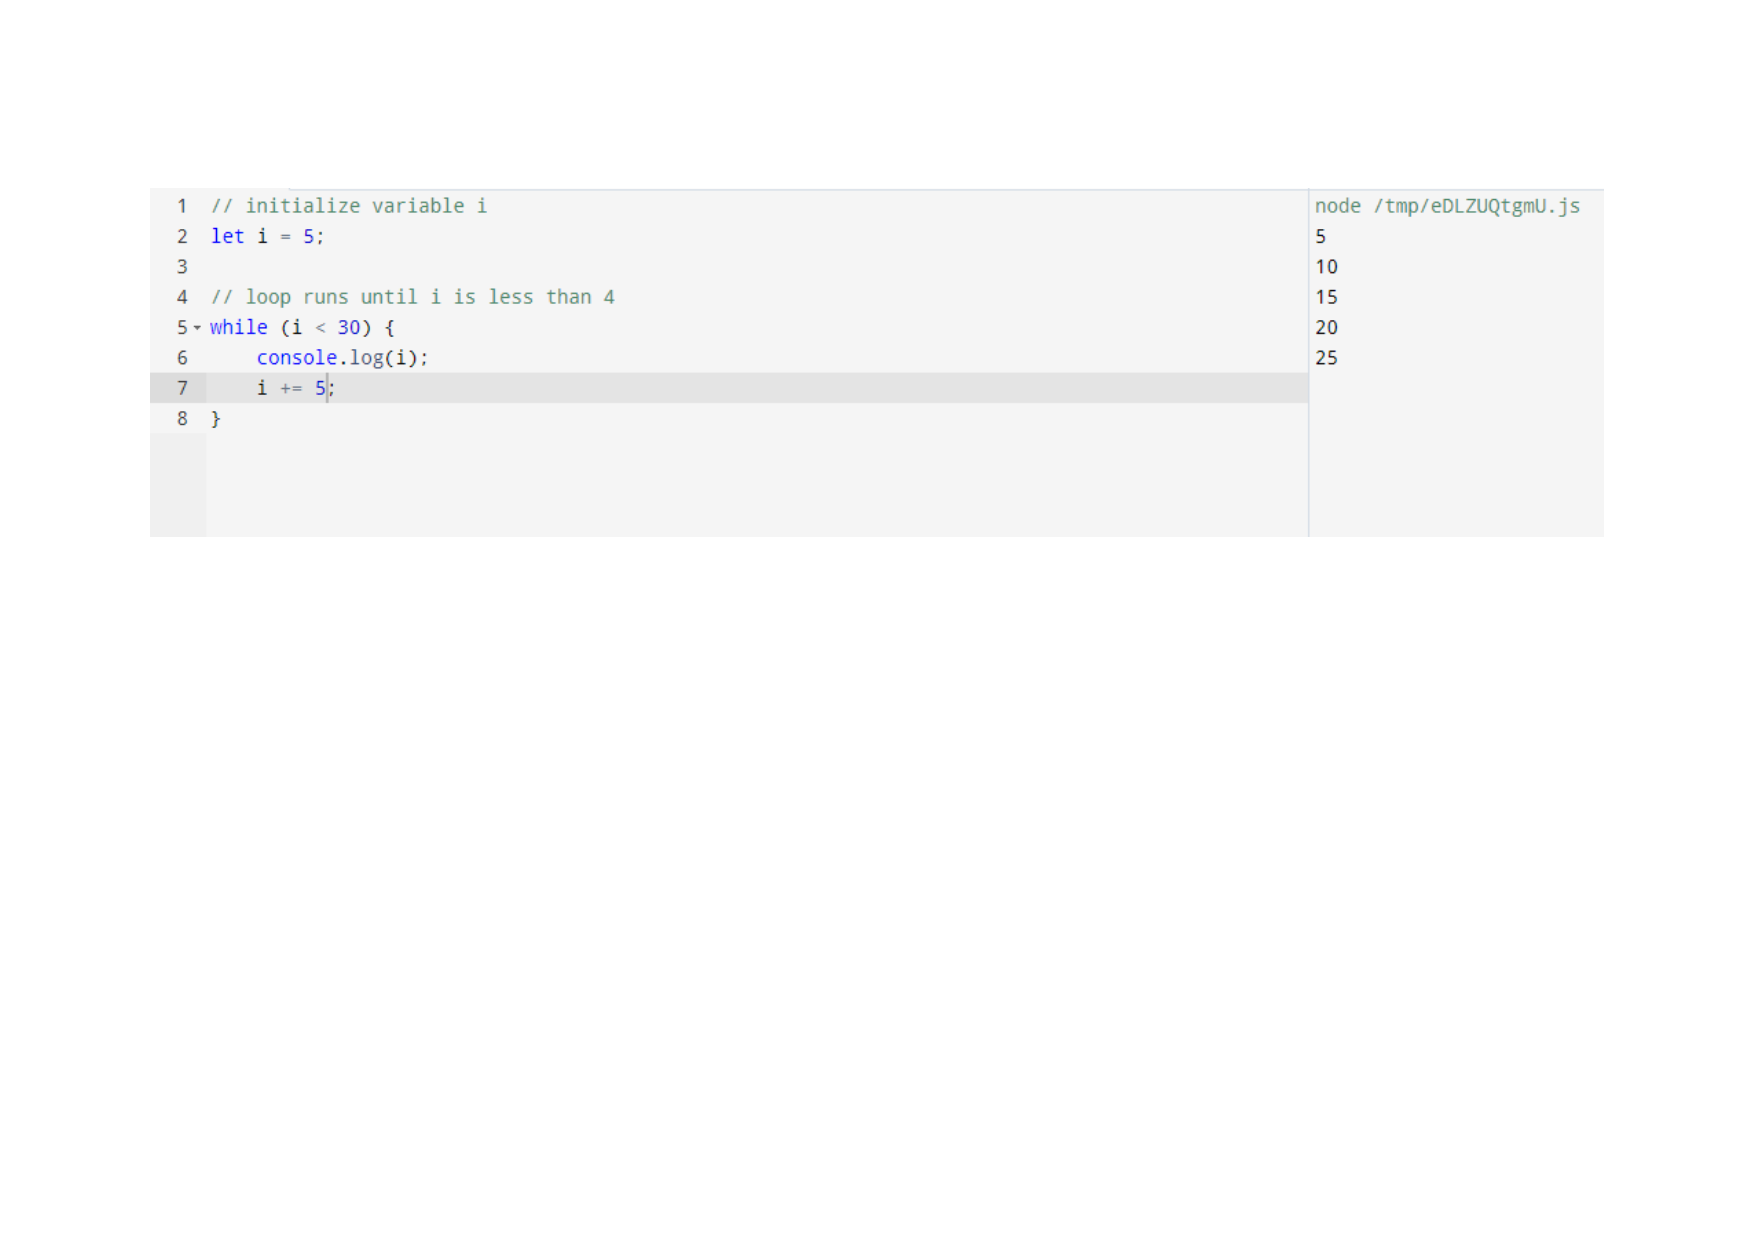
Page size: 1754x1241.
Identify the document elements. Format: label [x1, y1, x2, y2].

picture [150, 188, 1604, 537]
